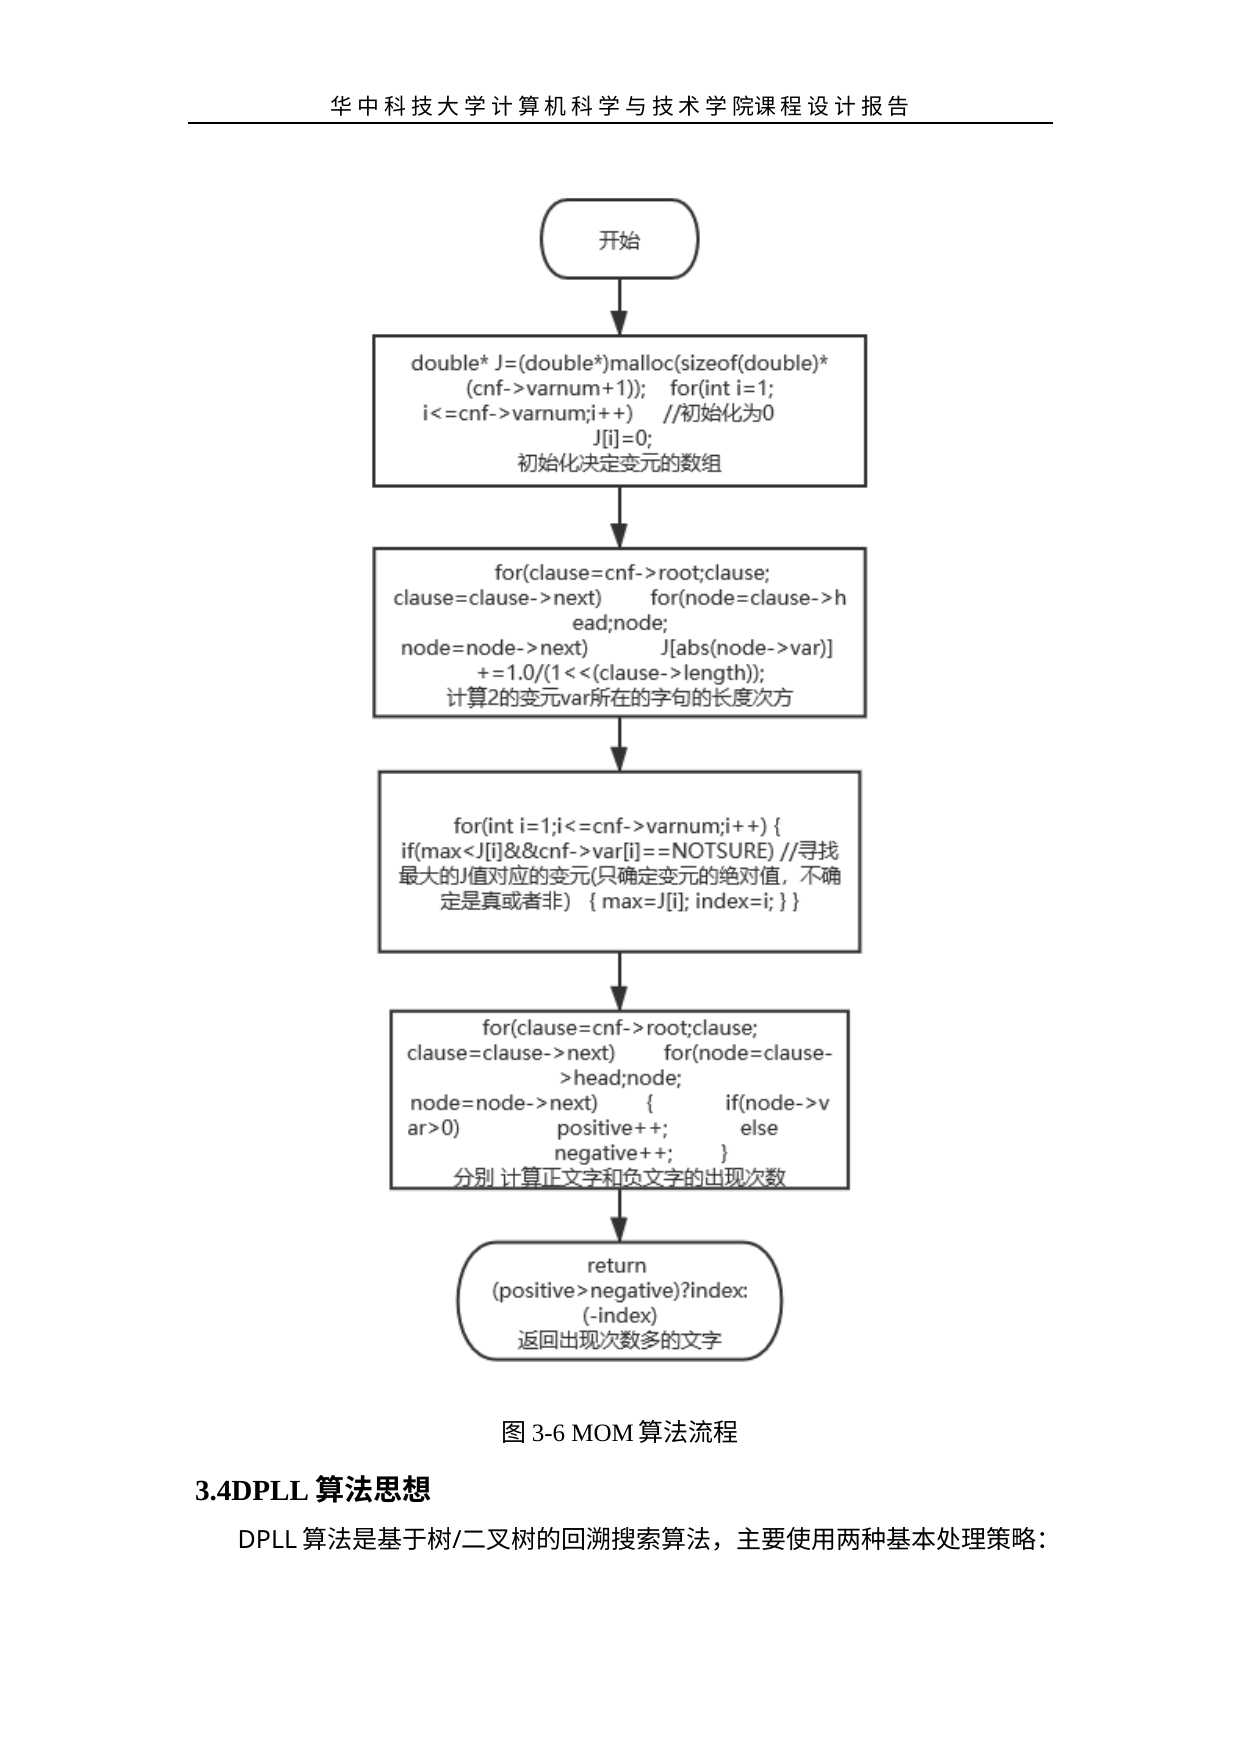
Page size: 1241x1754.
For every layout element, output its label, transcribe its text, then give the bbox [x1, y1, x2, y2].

text 图3-6 MOM算法流程 [187, 1412, 1053, 1448]
text 3.4DPLL算法思想 [187, 1467, 1053, 1509]
picture [335, 162, 905, 1398]
text DPLL算法是基于树/二叉树的回溯搜索算法，主要使用两种基本处理策略： [187, 1519, 1053, 1556]
